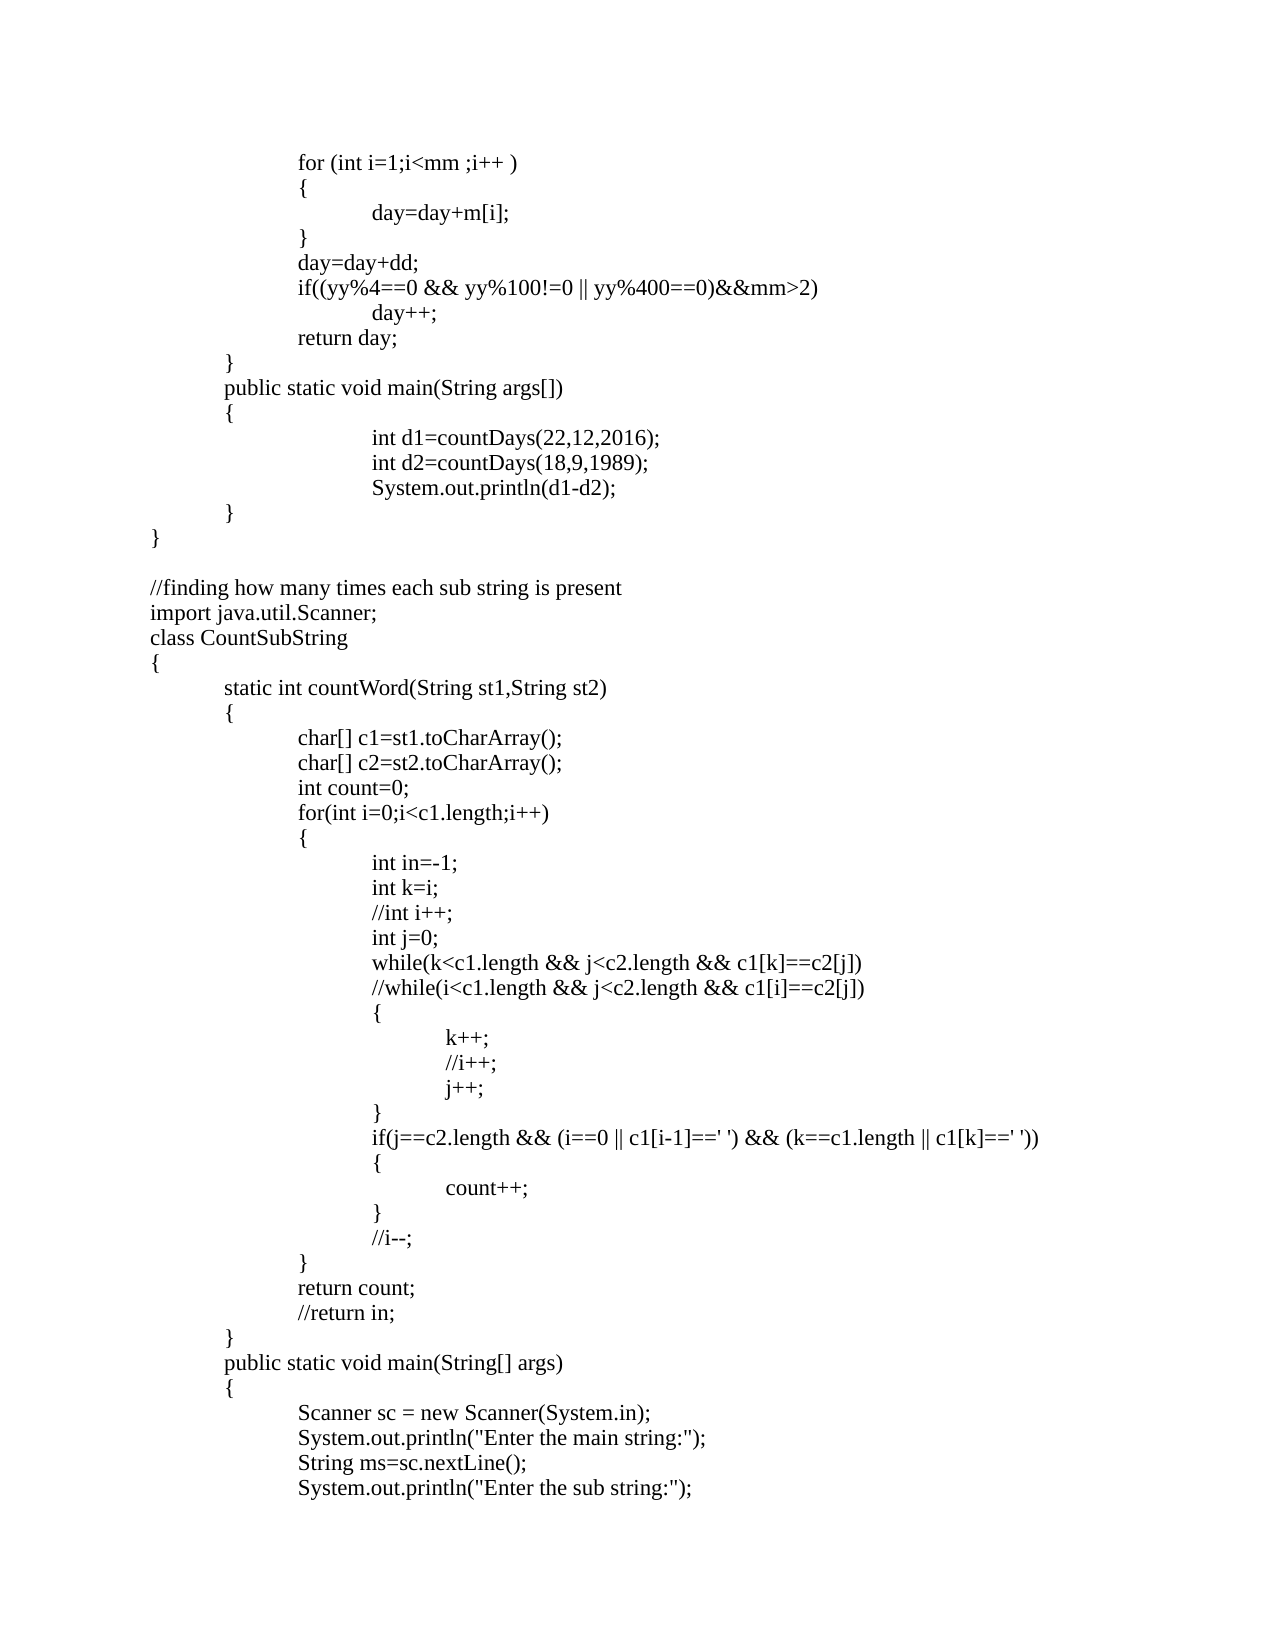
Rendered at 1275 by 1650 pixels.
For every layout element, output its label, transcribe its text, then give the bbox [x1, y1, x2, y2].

text } [150, 1325, 1125, 1350]
text String ms=sc.nextLine(); [150, 1450, 1125, 1475]
text } [150, 525, 1125, 550]
text { [150, 700, 1125, 725]
text { [150, 400, 1125, 425]
text public static void main(String args[]) [150, 375, 1125, 400]
text int k=i; [150, 875, 1125, 900]
text return day; [150, 325, 1125, 350]
text static int countWord(String st1,String st2) [150, 675, 1125, 700]
text day=day+m[i]; [150, 200, 1125, 225]
text //return in; [150, 1300, 1125, 1325]
text Scanner sc = new Scanner(System.in); [150, 1400, 1125, 1425]
text { [150, 1000, 1125, 1025]
text { [150, 1150, 1125, 1175]
text while(k<c1.length && j<c2.length && c1[k]==c2[j]) [150, 950, 1125, 975]
text //i--; [150, 1225, 1125, 1250]
text if(j==c2.length && (i==0 || c1[i-1]==' ') && (k==c1.length || c1[k]==' ')) [150, 1125, 1125, 1150]
text } [150, 500, 1125, 525]
text System.out.println("Enter the sub string:"); [150, 1475, 1125, 1500]
text { [150, 650, 1125, 675]
text int d2=countDays(18,9,1989); [150, 450, 1125, 475]
text int j=0; [150, 925, 1125, 950]
text } [150, 1100, 1125, 1125]
text if((yy%4==0 && yy%100!=0 || yy%400==0)&&mm>2) [150, 275, 1125, 300]
text System.out.println("Enter the main string:"); [150, 1425, 1125, 1450]
text int count=0; [150, 775, 1125, 800]
text { [150, 175, 1125, 200]
text //i++; [150, 1050, 1125, 1075]
text char[] c1=st1.toCharArray(); [150, 725, 1125, 750]
text } [150, 350, 1125, 375]
text class CountSubString [150, 625, 1125, 650]
text int d1=countDays(22,12,2016); [150, 425, 1125, 450]
text day=day+dd; [150, 250, 1125, 275]
text { [150, 825, 1125, 850]
text } [150, 1250, 1125, 1275]
text day++; [150, 300, 1125, 325]
text //finding how many times each sub string is present [150, 575, 1125, 600]
text count++; [150, 1175, 1125, 1200]
text //while(i<c1.length && j<c2.length && c1[i]==c2[j]) [150, 975, 1125, 1000]
text //int i++; [150, 900, 1125, 925]
text k++; [150, 1025, 1125, 1050]
text int in=-1; [150, 850, 1125, 875]
text { [150, 1375, 1125, 1400]
text j++; [150, 1075, 1125, 1100]
text import java.util.Scanner; [150, 600, 1125, 625]
text return count; [150, 1275, 1125, 1300]
text } [150, 225, 1125, 250]
text System.out.println(d1-d2); [150, 475, 1125, 500]
text char[] c2=st2.toCharArray(); [150, 750, 1125, 775]
text for(int i=0;i<c1.length;i++) [150, 800, 1125, 825]
text } [150, 1200, 1125, 1225]
text for (int i=1;i<mm ;i++ ) [150, 150, 1125, 175]
text public static void main(String[] args) [150, 1350, 1125, 1375]
